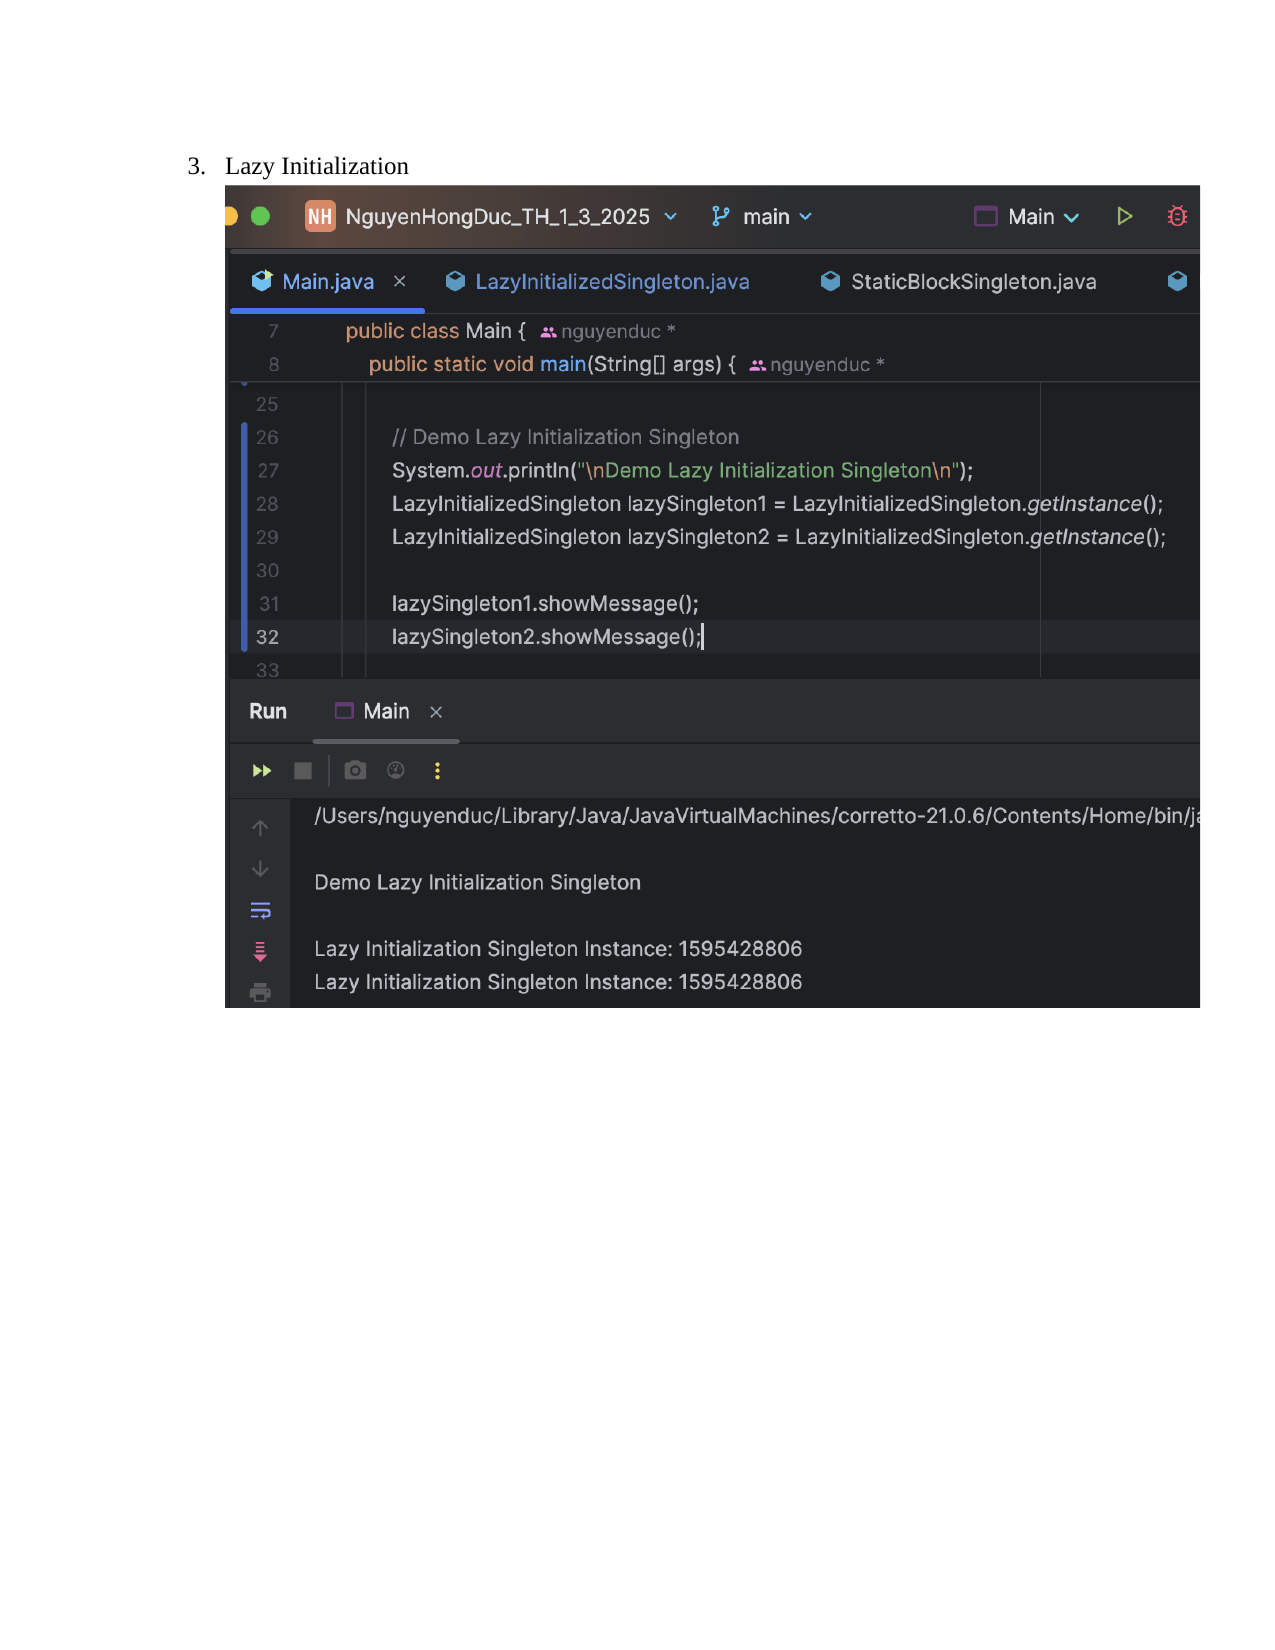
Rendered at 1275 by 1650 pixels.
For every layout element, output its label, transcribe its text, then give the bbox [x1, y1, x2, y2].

picture [225, 185, 1200, 1008]
list ﻿Lazy Initialization [187, 150, 1125, 181]
